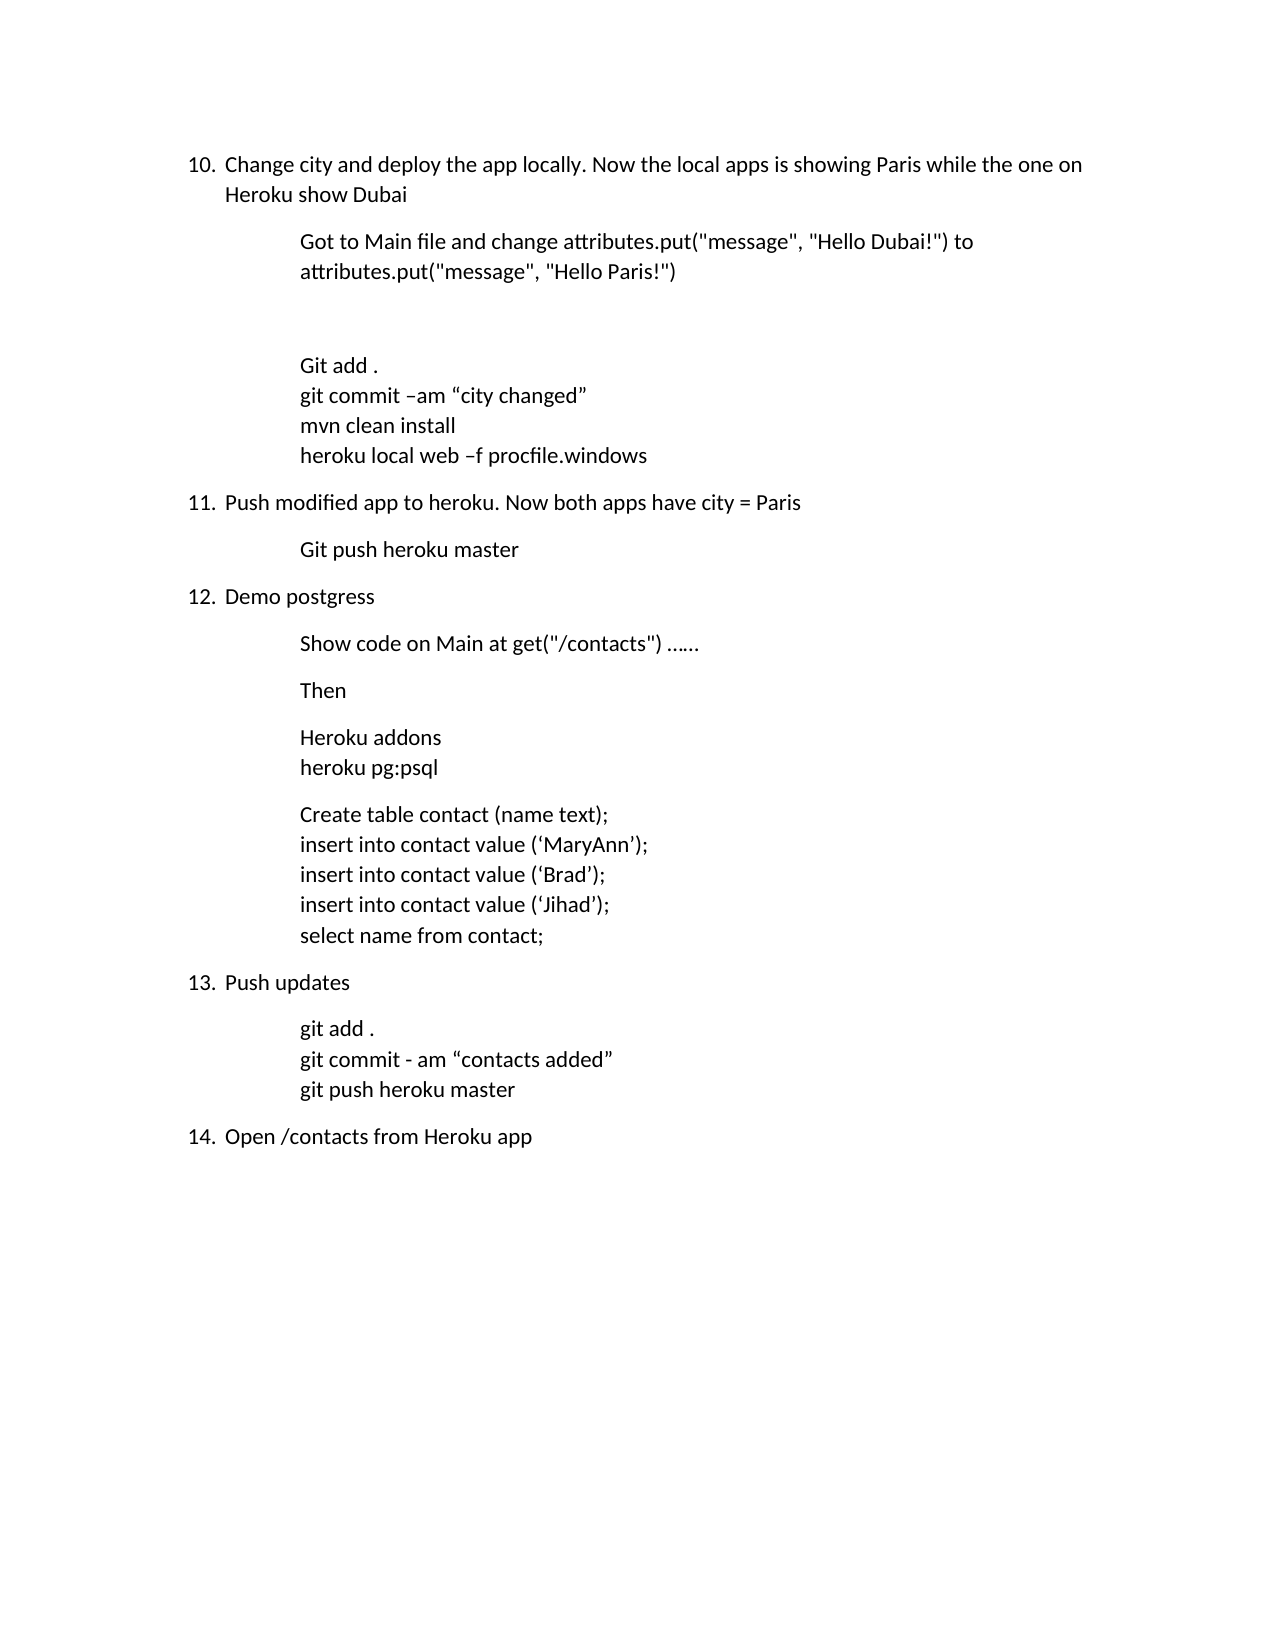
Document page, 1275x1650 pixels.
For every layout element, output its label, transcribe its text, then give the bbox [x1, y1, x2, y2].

list Push updates [187, 968, 1125, 996]
list Push modified app to heroku. Now both apps have city = Paris [187, 488, 1125, 517]
text git add . git commit - am “contacts added” git push heroku master [300, 1014, 1125, 1103]
list Open /contacts from Heroku app [187, 1122, 1125, 1150]
text Create table contact (name text); insert into contact value (‘MaryAnn’); insert into contact value (‘Brad’); insert into contact value (‘Jihad’); select name from contact; [300, 800, 1125, 949]
text Git add . git commit –am “city changed” mvn clean install heroku local web –f procfile.windows [300, 351, 1125, 470]
text Git push heroku master [300, 535, 1125, 563]
text Then [300, 676, 1125, 704]
text Got to Main file and change attributes.put("message", "Hello Dubai!") to attributes.put("message", "Hello Paris!") [300, 227, 1125, 285]
text Heroku addons heroku pg:psql [300, 723, 1125, 781]
list Demo postgress [187, 582, 1125, 610]
text Show code on Main at get("/contacts") …… [300, 629, 1125, 657]
list Change city and deploy the app locally. Now the local apps is showing Paris while the one on Heroku show Dubai [187, 150, 1125, 208]
